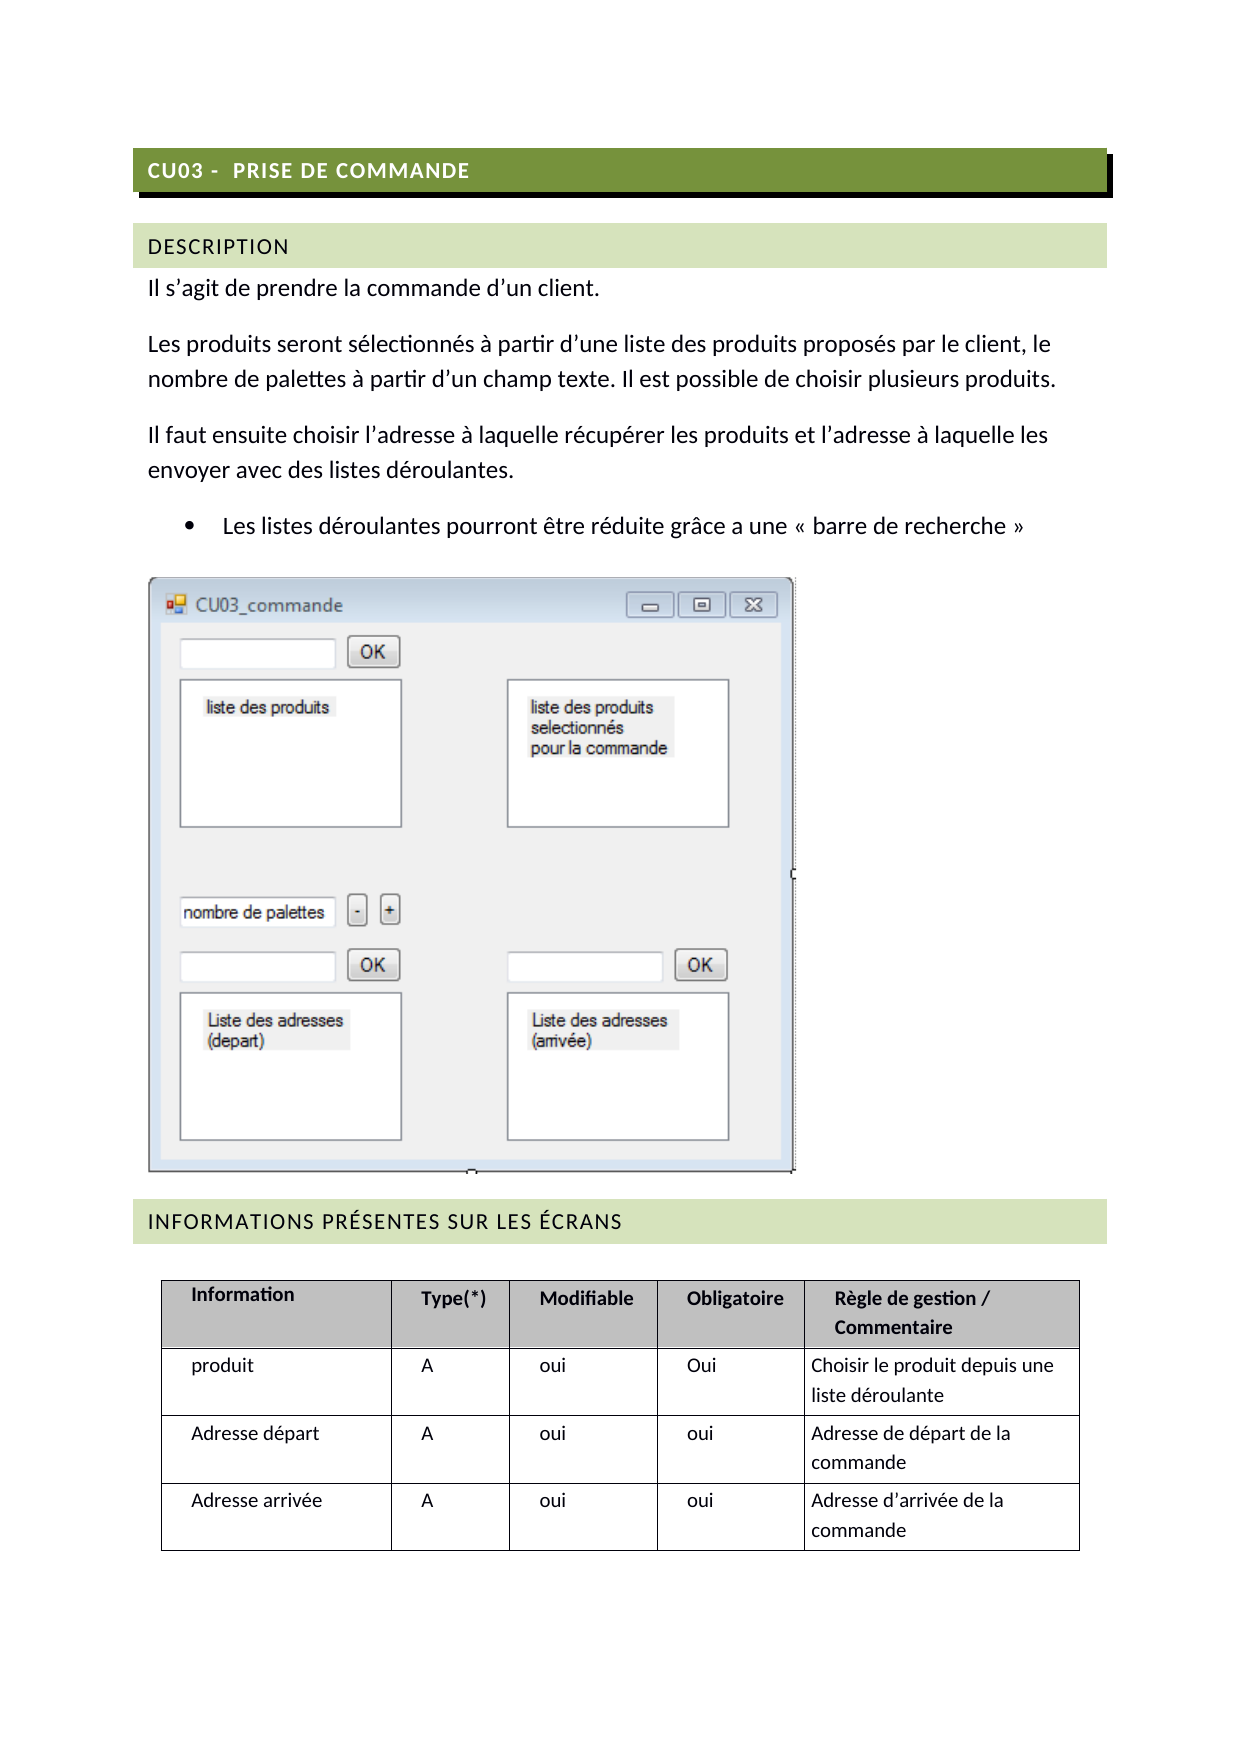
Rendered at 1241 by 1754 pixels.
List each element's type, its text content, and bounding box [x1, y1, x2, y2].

text Description [139, 230, 1101, 262]
table_header Information [162, 1281, 391, 1347]
table_header Modifiable [510, 1281, 657, 1347]
table_header Règle de gestion / Commentaire [805, 1281, 1079, 1347]
table_cell oui [510, 1484, 657, 1550]
table_cell Choisir le produit depuis une liste déroulante [805, 1349, 1079, 1415]
text Informations présentes sur les écrans [139, 1205, 1101, 1237]
table_cell oui [658, 1416, 804, 1482]
table_cell Oui [658, 1349, 804, 1415]
text Les produits seront sélectionnés à partir d’une liste des produits proposés par le client, le nombre de palettes à partir d’un champ texte. Il est possible de choisir plusieurs produits. [148, 328, 1093, 394]
table_cell Adresse arrivée [162, 1484, 391, 1550]
table_cell Adresse de départ de la commande [805, 1416, 1079, 1482]
table_cell A [392, 1484, 509, 1550]
text Il faut ensuite choisir l’adresse à laquelle récupérer les produits et l’adresse à laquelle les envoyer avec des listes déroulantes. [148, 419, 1093, 484]
table_cell Adresse départ [162, 1416, 391, 1482]
text CU03 - Prise de commande [139, 154, 1101, 186]
table_cell oui [510, 1349, 657, 1415]
text Il s’agit de prendre la commande d’un client. [148, 272, 1093, 303]
list Les listes déroulantes pourront être réduite grâce a une « barre de recherche » [185, 510, 1093, 540]
table_header Type(*) [392, 1281, 509, 1347]
table_cell oui [510, 1416, 657, 1482]
picture [147, 577, 797, 1174]
table_cell produit [162, 1349, 391, 1415]
table_cell oui [658, 1484, 804, 1550]
table_cell A [392, 1416, 509, 1482]
table_cell A [392, 1349, 509, 1415]
table_cell Adresse d’arrivée de la commande [805, 1484, 1079, 1550]
table_header Obligatoire [658, 1281, 804, 1347]
